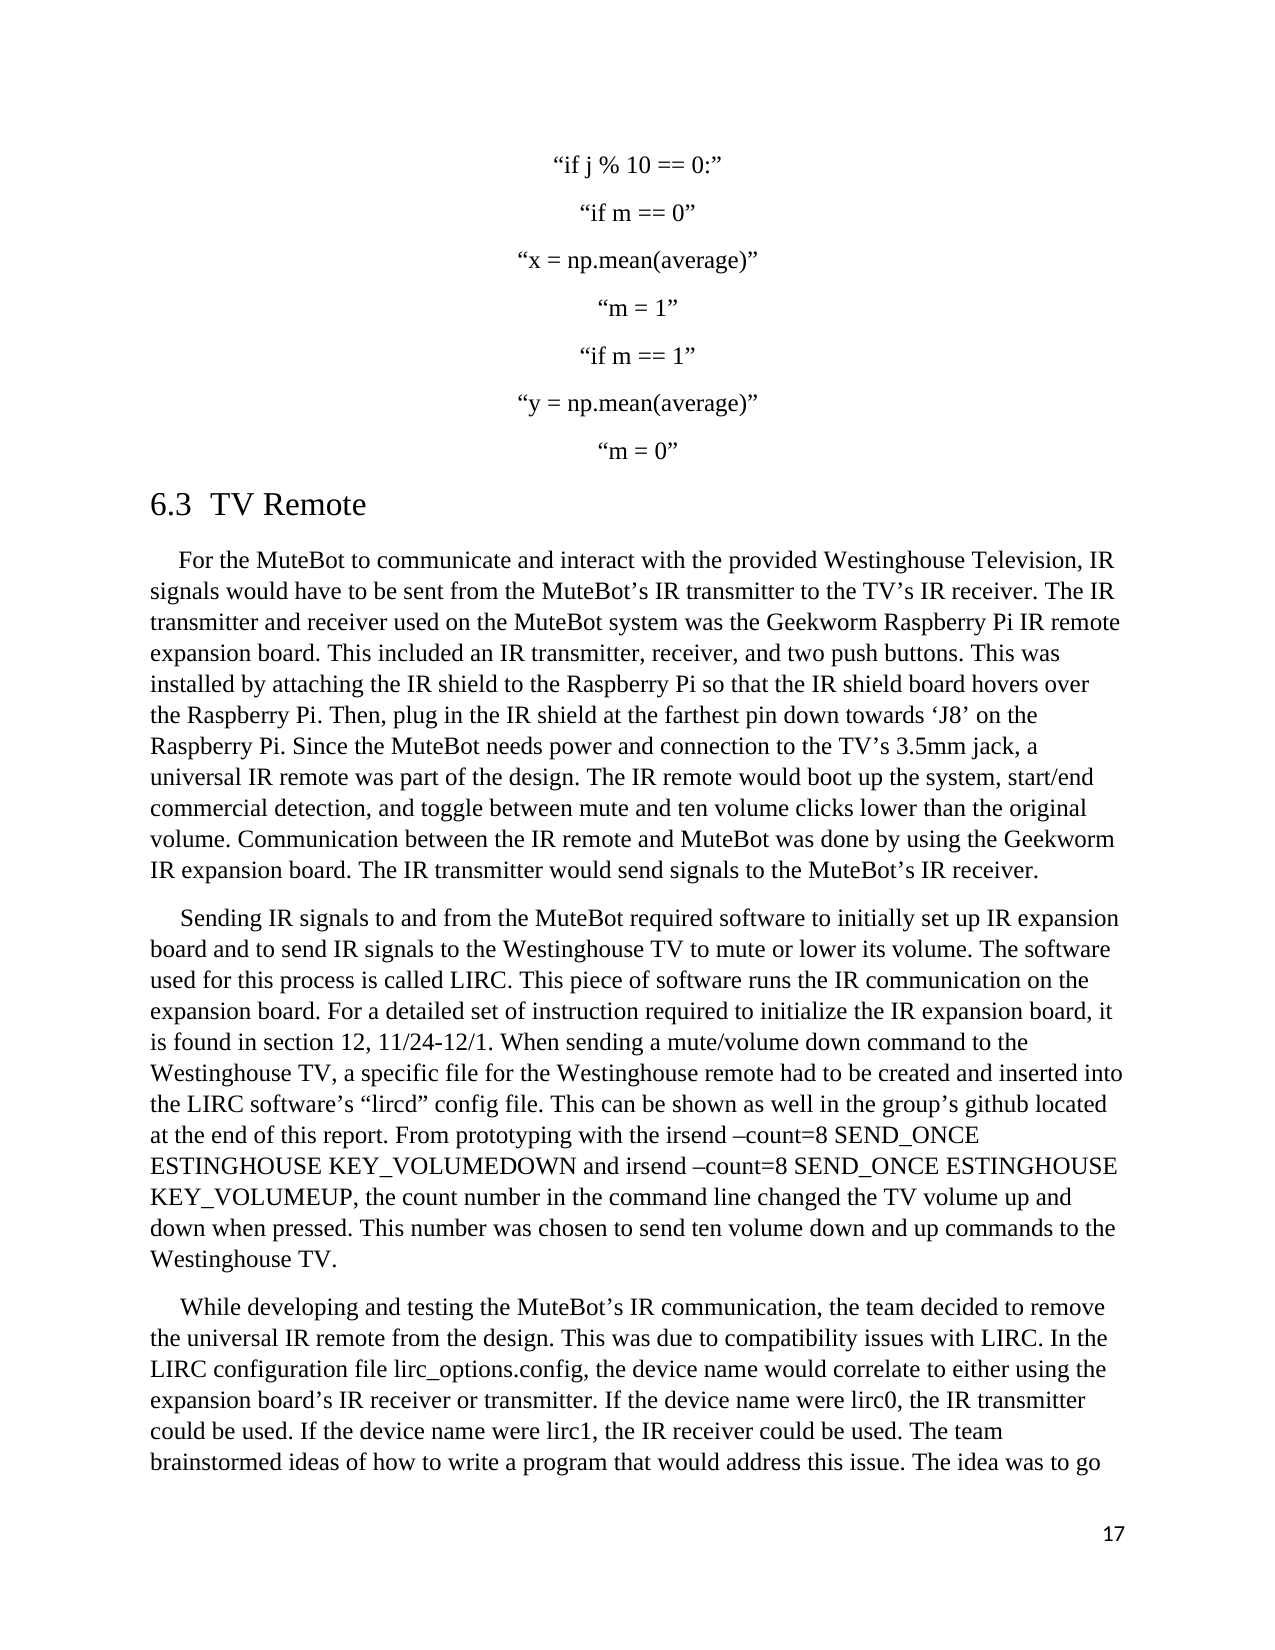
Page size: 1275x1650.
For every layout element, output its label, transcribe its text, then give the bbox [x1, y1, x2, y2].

text “m = 0” [150, 436, 1125, 465]
subtitle TV Remote [150, 484, 1125, 522]
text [150, 1292, 1125, 1476]
text “if m == 0” [150, 198, 1125, 226]
text “m = 1” [150, 293, 1125, 322]
text “if j % 10 == 0:” [150, 150, 1125, 179]
text “if m == 1” [150, 341, 1125, 369]
text “y = np.mean(average)” [150, 388, 1125, 417]
text Sending IR signals to and from the MuteBot required software to initially set up IR expansion board and to send IR signals to the Westinghouse TV to mute or lower its volume. The software used for this process is called LIRC. This piece of software runs the IR communication on the expansion board. For a detailed set of instruction required to initialize the IR expansion board, it is found in section 12, 11/24-12/1. When sending a mute/volume down command to the Westinghouse TV, a specific file for the Westinghouse remote had to be created and inserted into the LIRC software’s “lircd” config file. This can be shown as well in the group’s github located at the end of this report. From prototyping with the irsend –count=8 SEND_ONCE ESTINGHOUSE KEY_VOLUMEDOWN and irsend –count=8 SEND_ONCE ESTINGHOUSE KEY_VOLUMEUP, the count number in the command line changed the TV volume up and down when pressed. This number was chosen to send ten volume down and up commands to the Westinghouse TV. [150, 903, 1125, 1273]
text For the MuteBot to communicate and interact with the provided Westinghouse Television, IR signals would have to be sent from the MuteBot’s IR transmitter to the TV’s IR receiver. The IR transmitter and receiver used on the MuteBot system was the Geekworm Raspberry Pi IR remote expansion board. This included an IR transmitter, receiver, and two push buttons. This was installed by attaching the IR shield to the Raspberry Pi so that the IR shield board hovers over the Raspberry Pi. Then, plug in the IR shield at the farthest pin down towards ‘J8’ on the Raspberry Pi. Since the MuteBot needs power and connection to the TV’s 3.5mm jack, a universal IR remote was part of the design. The IR remote would boot up the system, start/end commercial detection, and toggle between mute and ten volume clicks lower than the original volume. Communication between the IR remote and MuteBot was done by using the Geekworm IR expansion board. The IR transmitter would send signals to the MuteBot’s IR receiver. [150, 545, 1125, 884]
text “x = np.mean(average)” [150, 245, 1125, 274]
